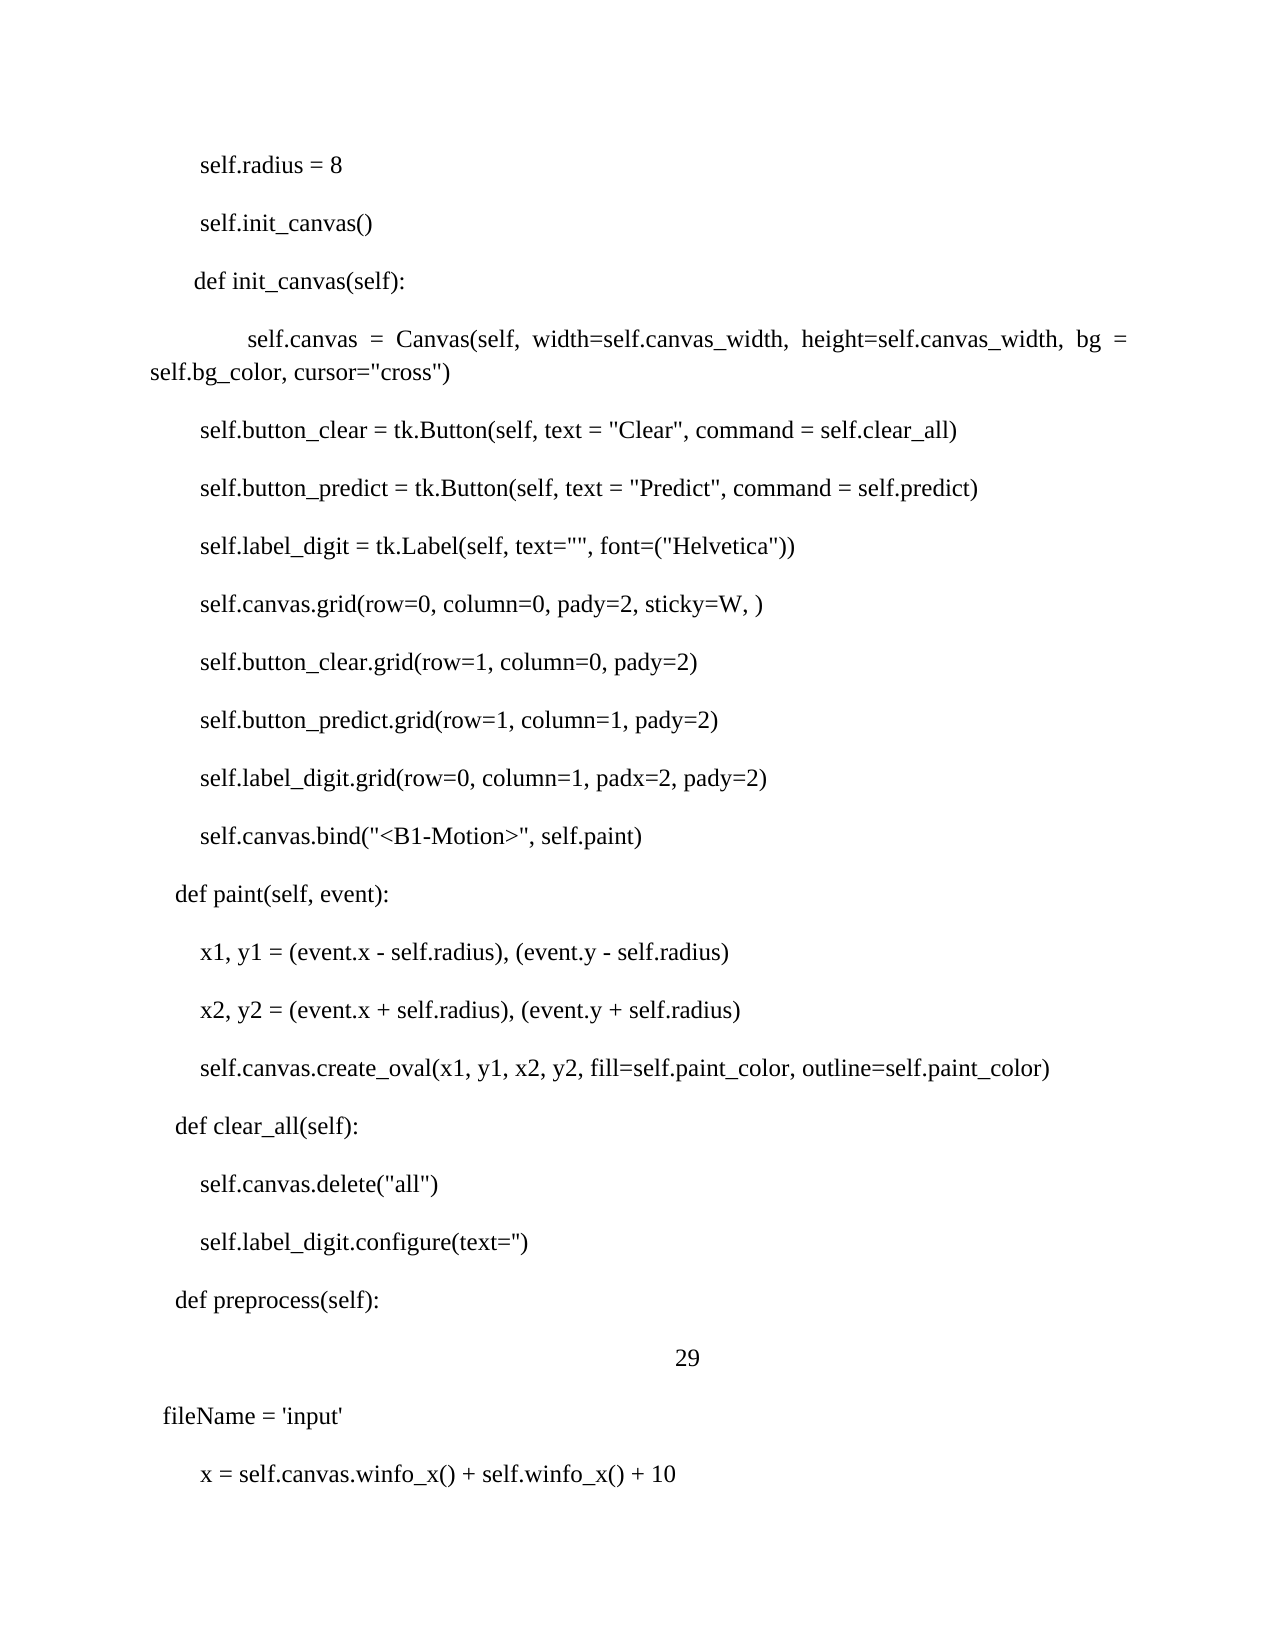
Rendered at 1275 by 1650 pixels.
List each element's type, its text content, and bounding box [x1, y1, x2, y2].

text 29 [150, 1343, 1129, 1372]
text def paint(self, event): [150, 879, 1129, 908]
text x1, y1 = (event.x - self.radius), (event.y - self.radius) [150, 937, 1129, 966]
text self.label_digit.grid(row=0, column=1, padx=2, pady=2) [150, 763, 1129, 792]
text self.canvas.delete("all") [150, 1169, 1129, 1198]
text self.canvas.create_oval(x1, y1, x2, y2, fill=self.paint_color, outline=self.paint_color) [150, 1053, 1129, 1082]
text self.canvas = Canvas(self, width=self.canvas_width, height=self.canvas_width, bg = self.bg_color, cursor="cross") [150, 324, 1129, 386]
text x2, y2 = (event.x + self.radius), (event.y + self.radius) [150, 995, 1129, 1024]
text def init_canvas(self): [150, 266, 1129, 295]
text self.canvas.grid(row=0, column=0, pady=2, sticky=W, ) [150, 589, 1129, 618]
text fileName = 'input' [150, 1401, 1129, 1430]
text self.init_canvas() [150, 208, 1129, 237]
text self.button_predict.grid(row=1, column=1, pady=2) [150, 705, 1129, 734]
text self.label_digit = tk.Label(self, text="", font=("Helvetica")) [150, 531, 1129, 560]
text x = self.canvas.winfo_x() + self.winfo_x() + 10 [150, 1459, 1129, 1488]
text self.button_predict = tk.Button(self, text = "Predict", command = self.predict) [150, 473, 1129, 502]
text self.radius = 8 [150, 150, 1129, 179]
text self.canvas.bind("<B1-Motion>", self.paint) [150, 821, 1129, 850]
text self.button_clear.grid(row=1, column=0, pady=2) [150, 647, 1129, 676]
text def preprocess(self): [150, 1285, 1129, 1314]
text self.button_clear = tk.Button(self, text = "Clear", command = self.clear_all) [150, 415, 1129, 444]
text def clear_all(self): [150, 1111, 1129, 1140]
text self.label_digit.configure(text='') [150, 1227, 1129, 1256]
